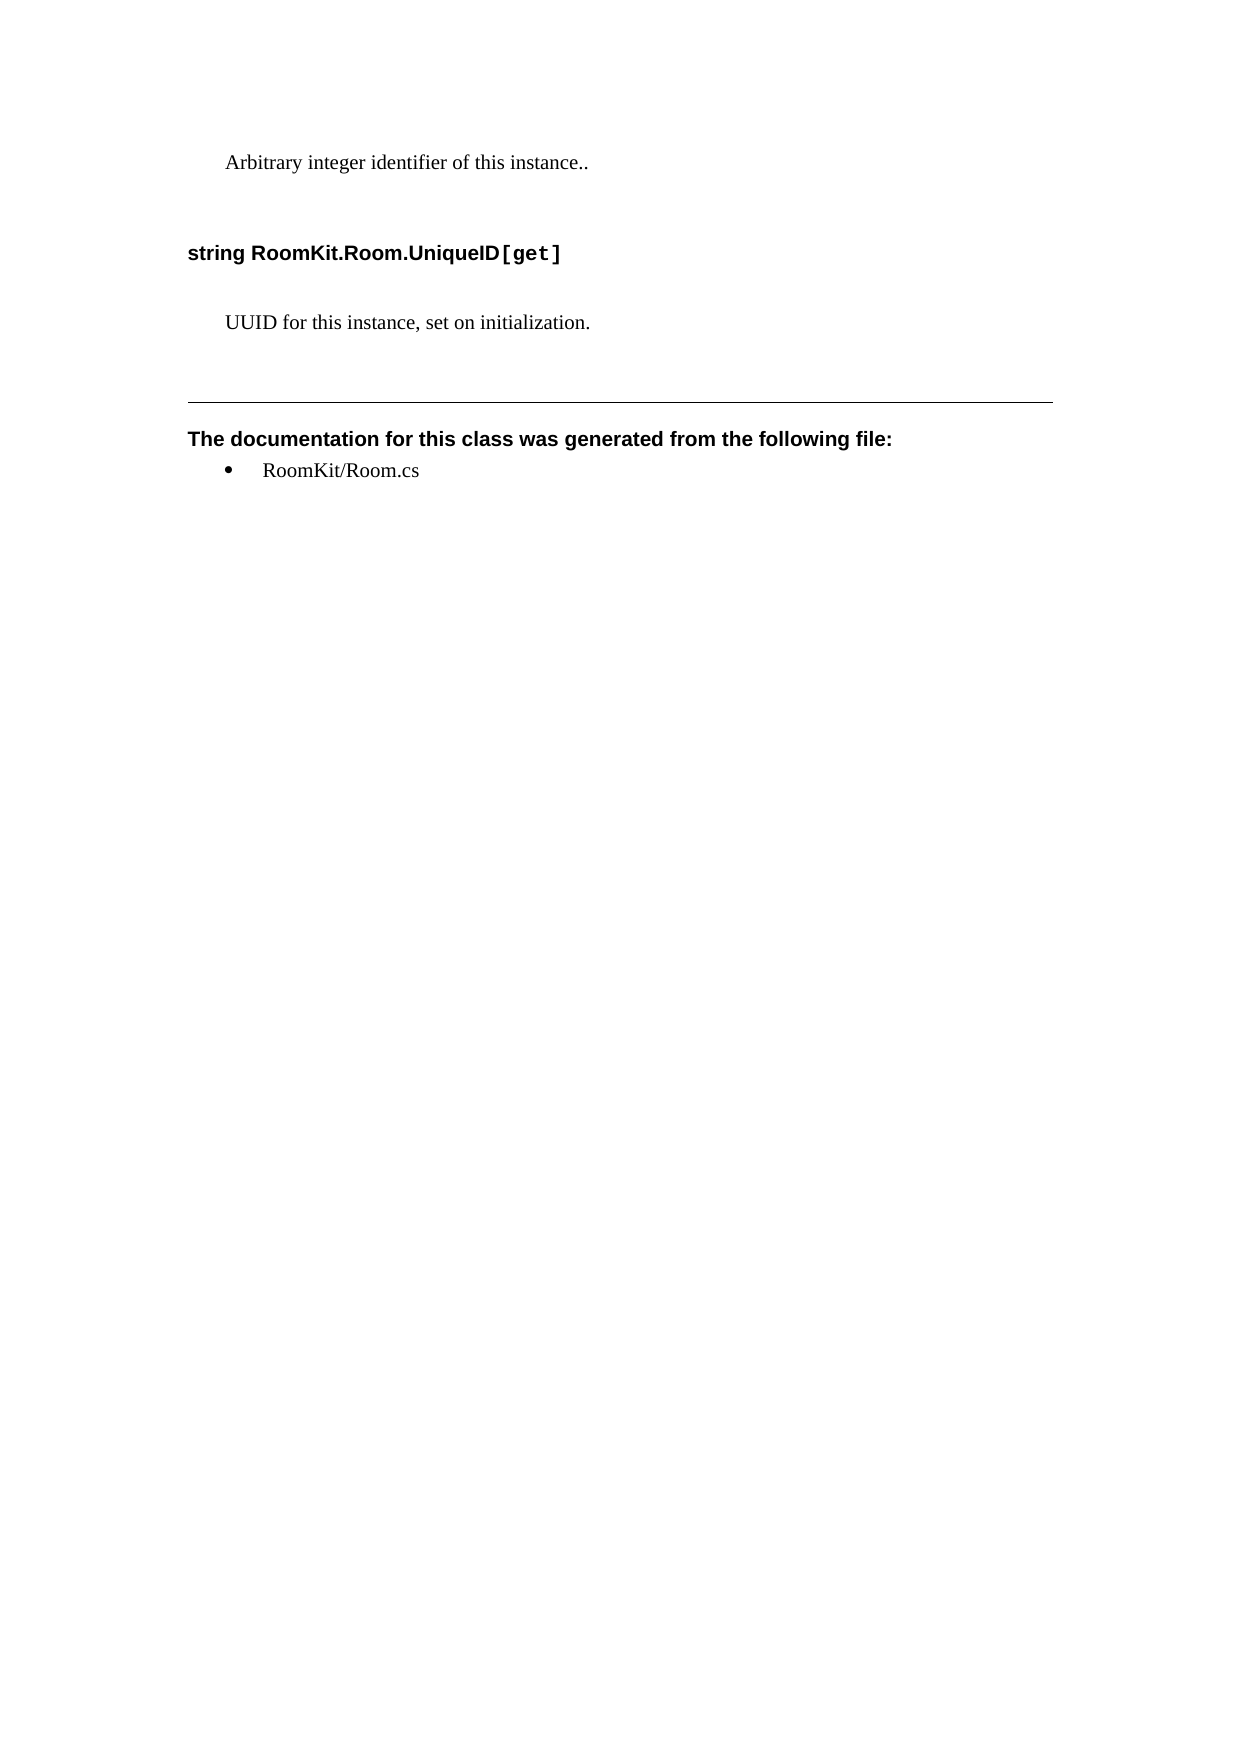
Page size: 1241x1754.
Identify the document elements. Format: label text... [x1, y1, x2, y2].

list UUID for this instance, set on initialization. [225, 310, 1053, 334]
list RoomKit/Room.cs [225, 457, 1053, 482]
list Arbitrary integer identifier of this instance.. [225, 150, 1053, 174]
subtitle The documentation for this class was generated from the following file: [187, 427, 1053, 451]
subtitle string RoomKit.Room.UniqueID[get] [187, 241, 1053, 267]
